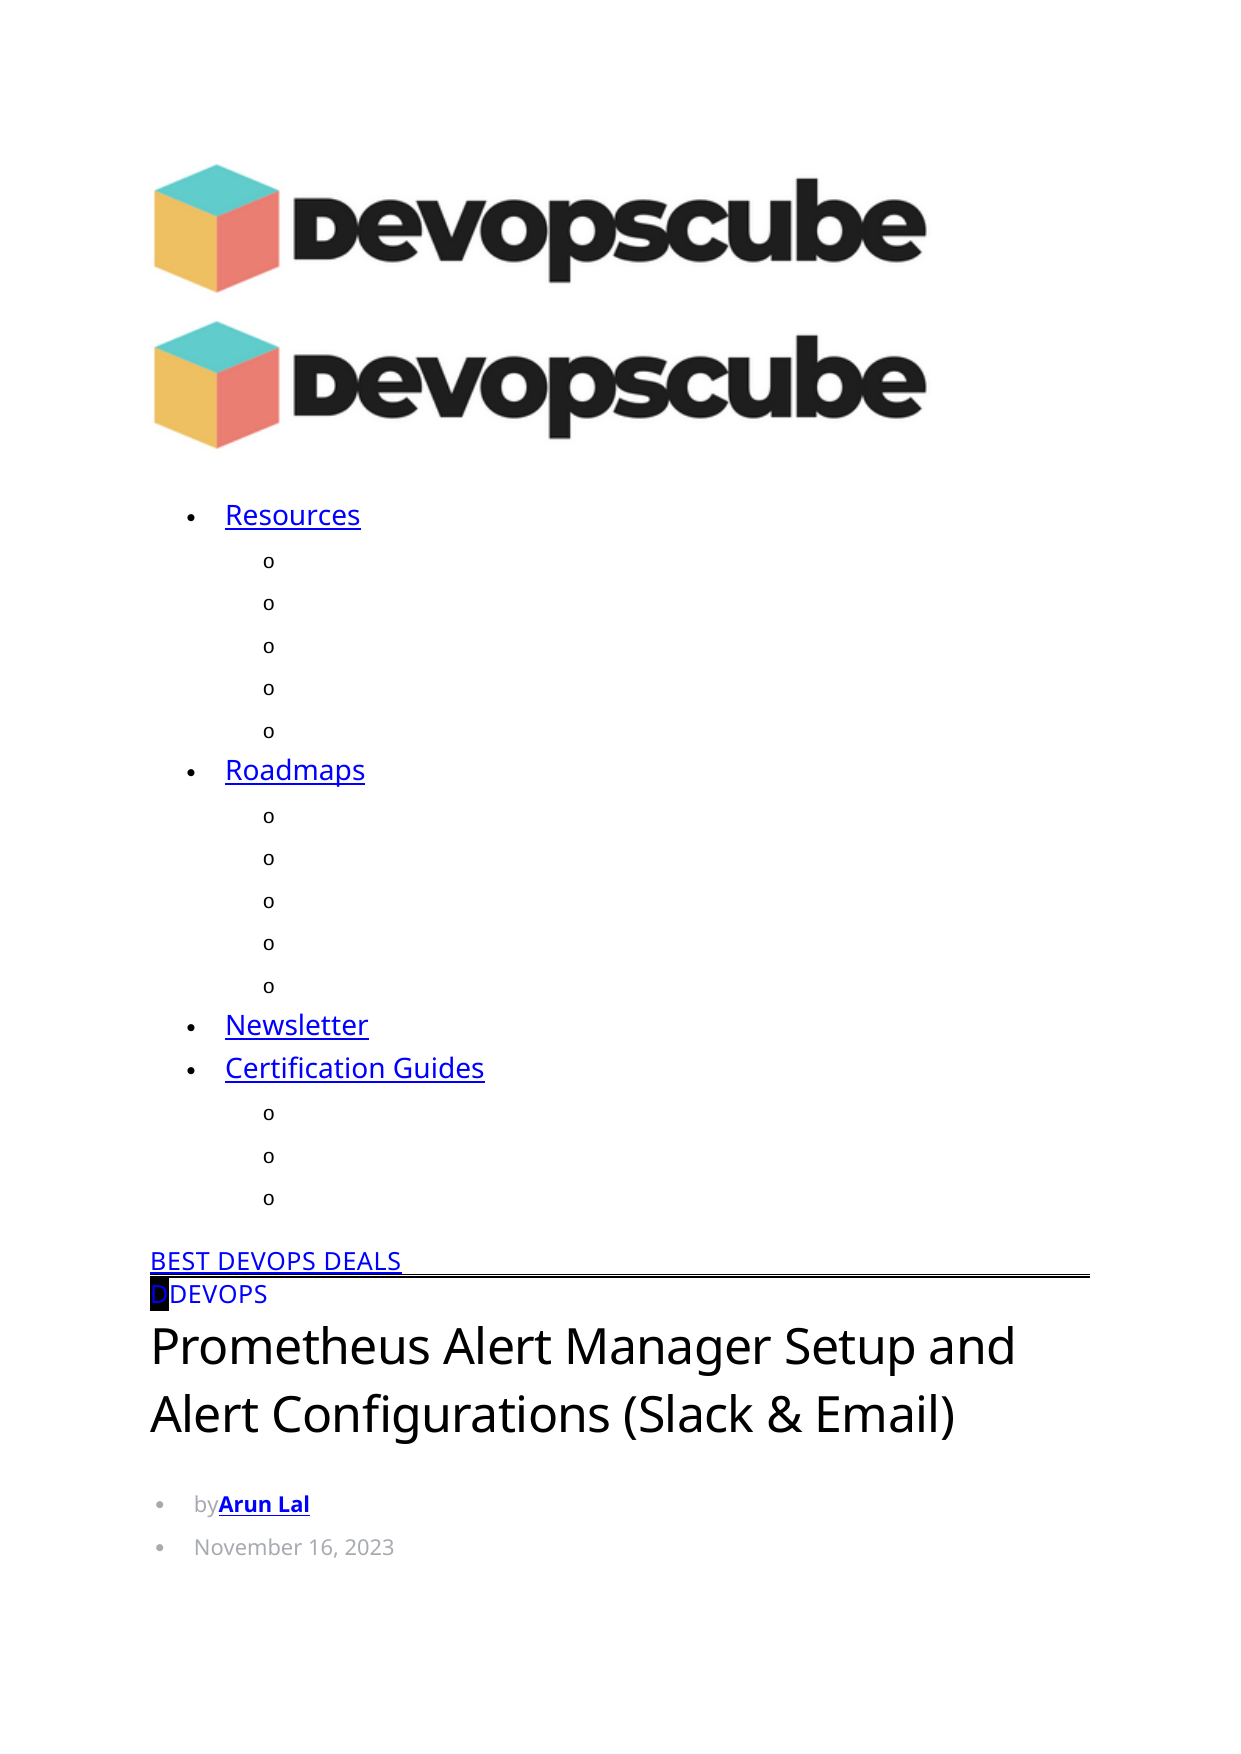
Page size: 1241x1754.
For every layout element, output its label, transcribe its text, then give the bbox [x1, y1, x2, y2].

list Newsletter [187, 1001, 1090, 1044]
list Resources [187, 491, 1090, 534]
list Certification Guides [187, 1044, 1090, 1086]
picture [150, 150, 1088, 463]
text DDEVOPS [169, 1278, 1090, 1311]
text Prometheus Alert Manager Setup and Alert Configurations (Slack & Email) [150, 1311, 1090, 1447]
list byArun Lal [156, 1477, 1090, 1519]
text BEST DEVOPS DEALS [150, 1243, 1090, 1274]
list Roadmaps [187, 746, 1090, 789]
list November 16, 2023 [156, 1519, 1090, 1562]
